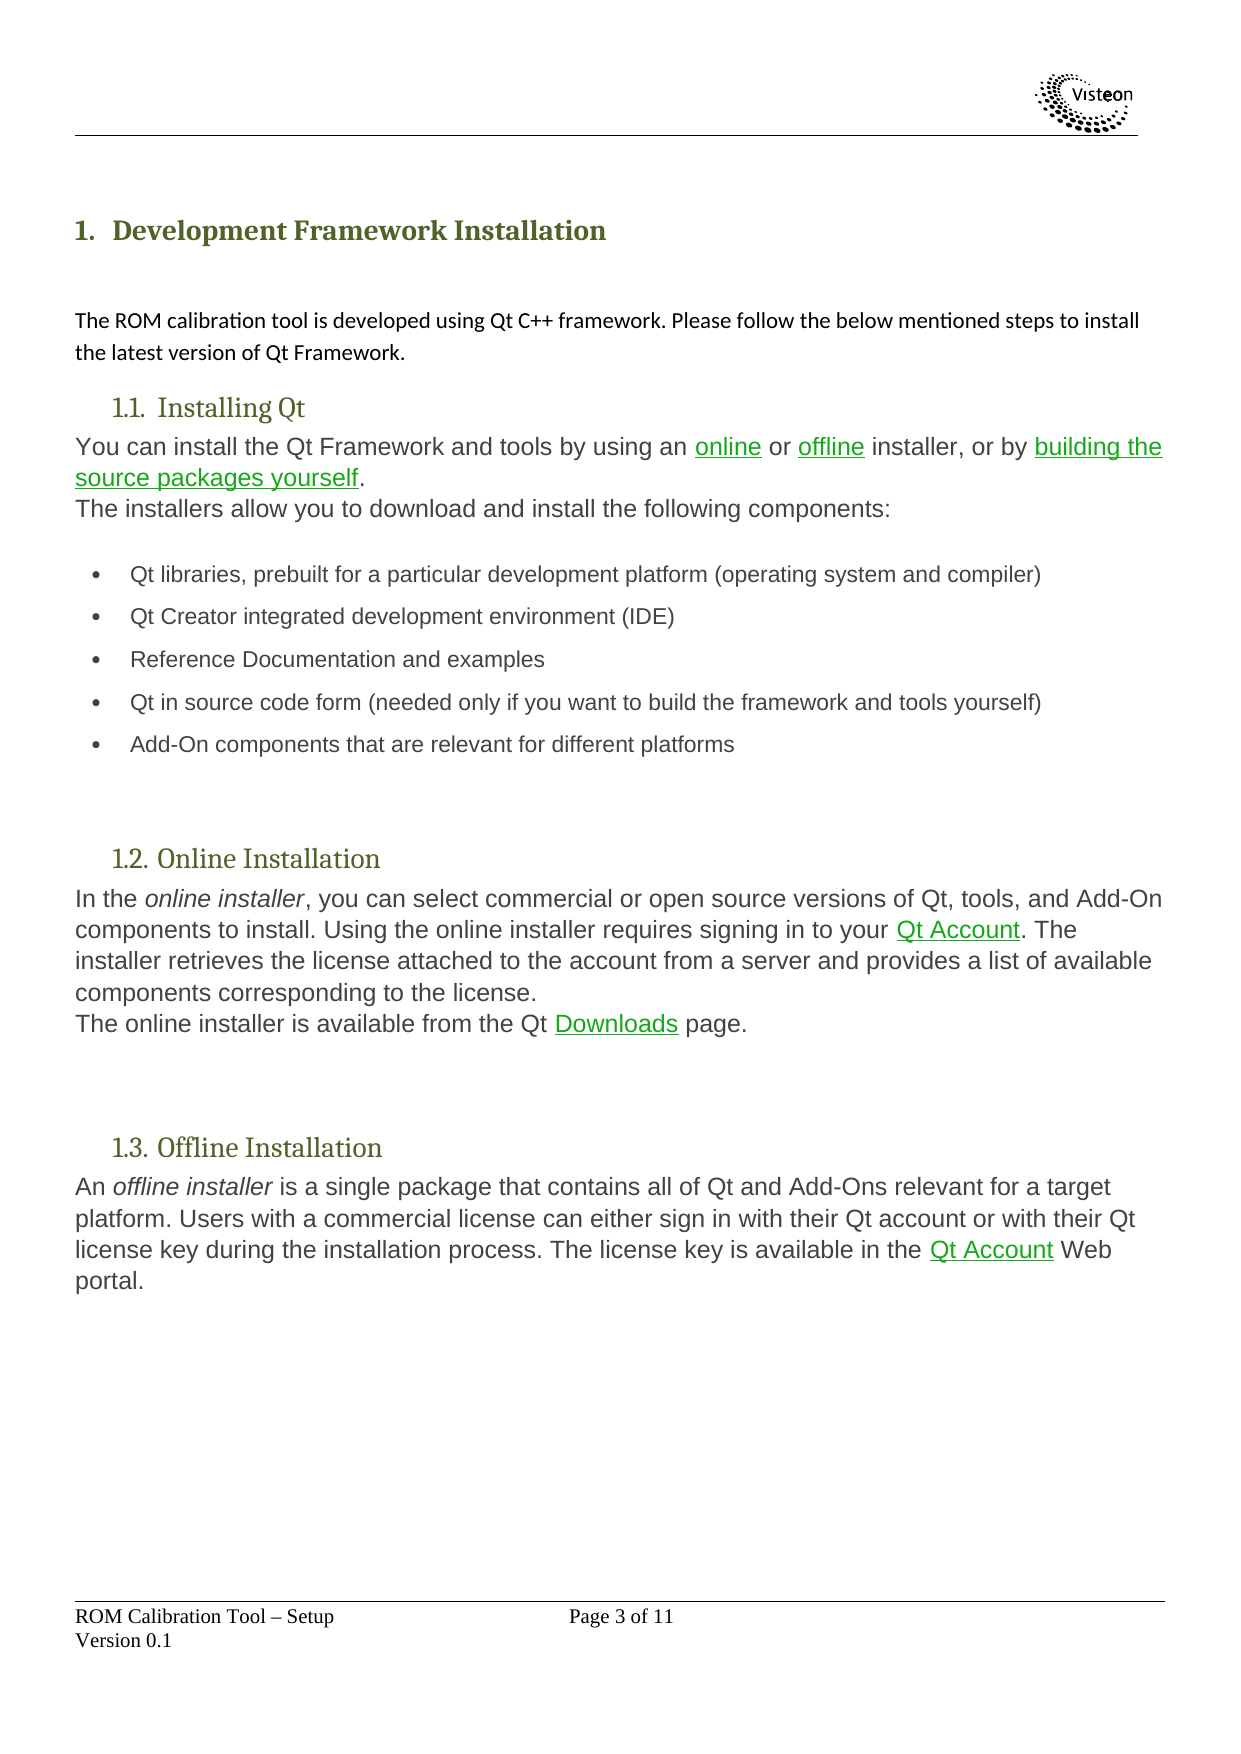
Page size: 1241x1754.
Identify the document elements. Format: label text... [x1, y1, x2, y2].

text The installers allow you to download and install the following components: [75, 492, 1165, 523]
list Qt libraries, prebuilt for a particular development platform (operating system and compiler) [92, 561, 1165, 587]
subtitle Installing Qt [112, 391, 1165, 424]
list Add-On components that are relevant for different platforms [92, 731, 1165, 757]
subtitle Offline Installation [112, 1131, 1165, 1165]
text The ROM calibration tool is developed using Qt C++ framework. Please follow the below mentioned steps to install the latest version of Qt Framework. [75, 306, 1165, 366]
text You can install the Qt Framework and tools by using an online or offline installer, or by building the source packages yourself. [75, 429, 1165, 492]
list Qt Creator integrated development environment (IDE) [92, 603, 1165, 630]
text An offline installer is a single package that contains all of Qt and Add-Ons relevant for a target platform. Users with a commercial license can either sign in with their Qt account or with their Qt license key during the installation process. The license key is available in the Qt Account Web portal. [75, 1170, 1165, 1295]
list Reference Documentation and examples [92, 646, 1165, 672]
subtitle Development Framework Installation [75, 214, 1165, 248]
text The online installer is available from the Qt Downloads page. [75, 1006, 1165, 1037]
text In the online installer, you can select commercial or open source versions of Qt, tools, and Add-On components to install. Using the online installer requires signing in to your Qt Account. The installer retrieves the license attached to the account from a server and provides a list of available components corresponding to the license. [75, 881, 1165, 1006]
subtitle Online Installation [112, 843, 1165, 876]
list Qt in source code form (needed only if you want to build the framework and tools yourself) [92, 688, 1165, 715]
